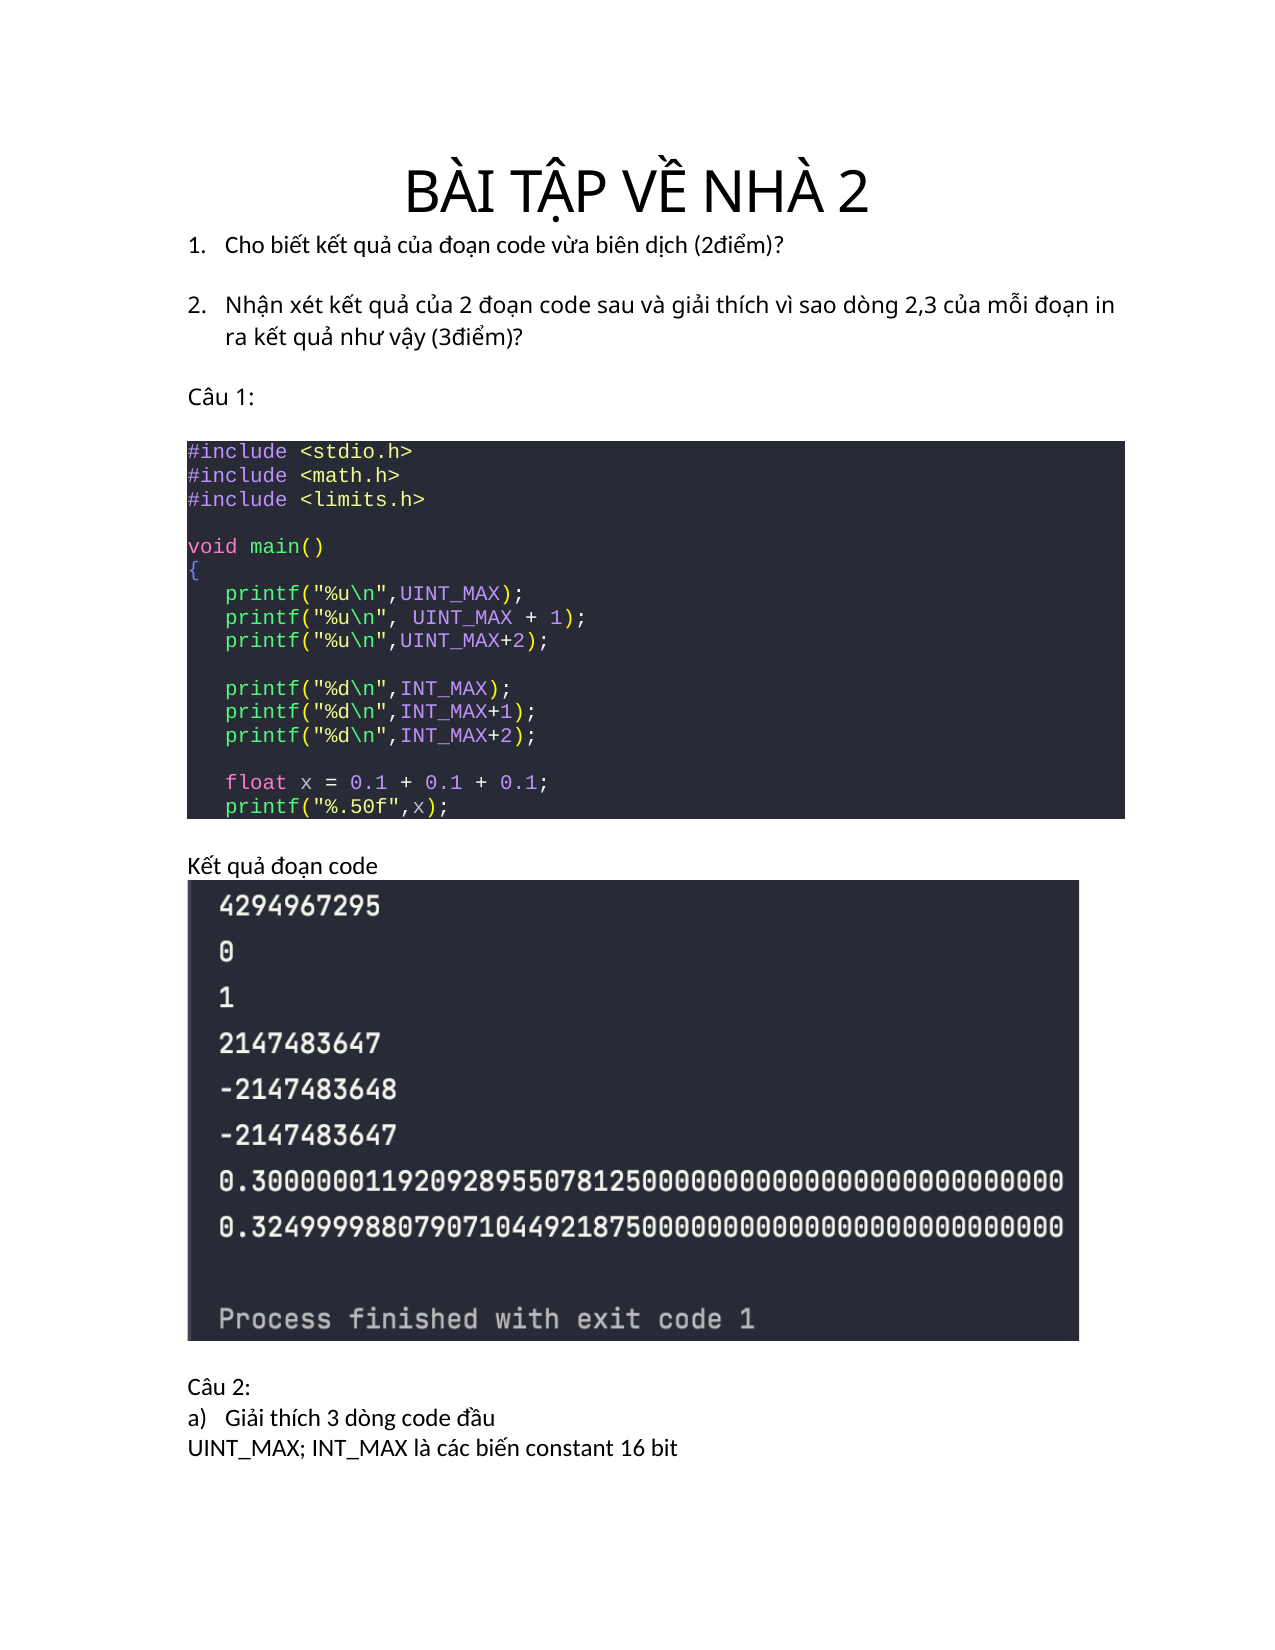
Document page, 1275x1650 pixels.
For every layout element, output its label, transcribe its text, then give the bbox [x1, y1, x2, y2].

text Câu 1: [187, 381, 1125, 412]
list Giải thích 3 dòng code đầu [187, 1402, 1125, 1433]
text #include <stdio.h> #include <math.h> #include <limits.h> void main() { printf("%u\n",UINT_MAX); printf("%u\n", UINT_MAX + 1); printf("%u\n",UINT_MAX+2); printf("%d\n",INT_MAX); printf("%d\n",INT_MAX+1); printf("%d\n",INT_MAX+2); float x = 0.1 + 0.1 + 0.1; printf("%.50f",x); [187, 441, 1125, 819]
text UINT_MAX; INT_MAX là các biến constant 16 bit [187, 1433, 1125, 1463]
title BÀI TẬP VỀ NHÀ 2 [150, 150, 1125, 229]
text Kết quả đoạn code [187, 850, 1125, 881]
list Nhận xét kết quả của 2 đoạn code sau và giải thích vì sao dòng 2,3 của mỗi đoạn in ra kết quả như vậy (3điểm)? [187, 289, 1125, 352]
text Câu 2: [187, 1372, 1125, 1402]
list Cho biết kết quả của đoạn code vừa biên dịch (2điểm)? [187, 229, 1125, 260]
picture [187, 880, 1080, 1341]
